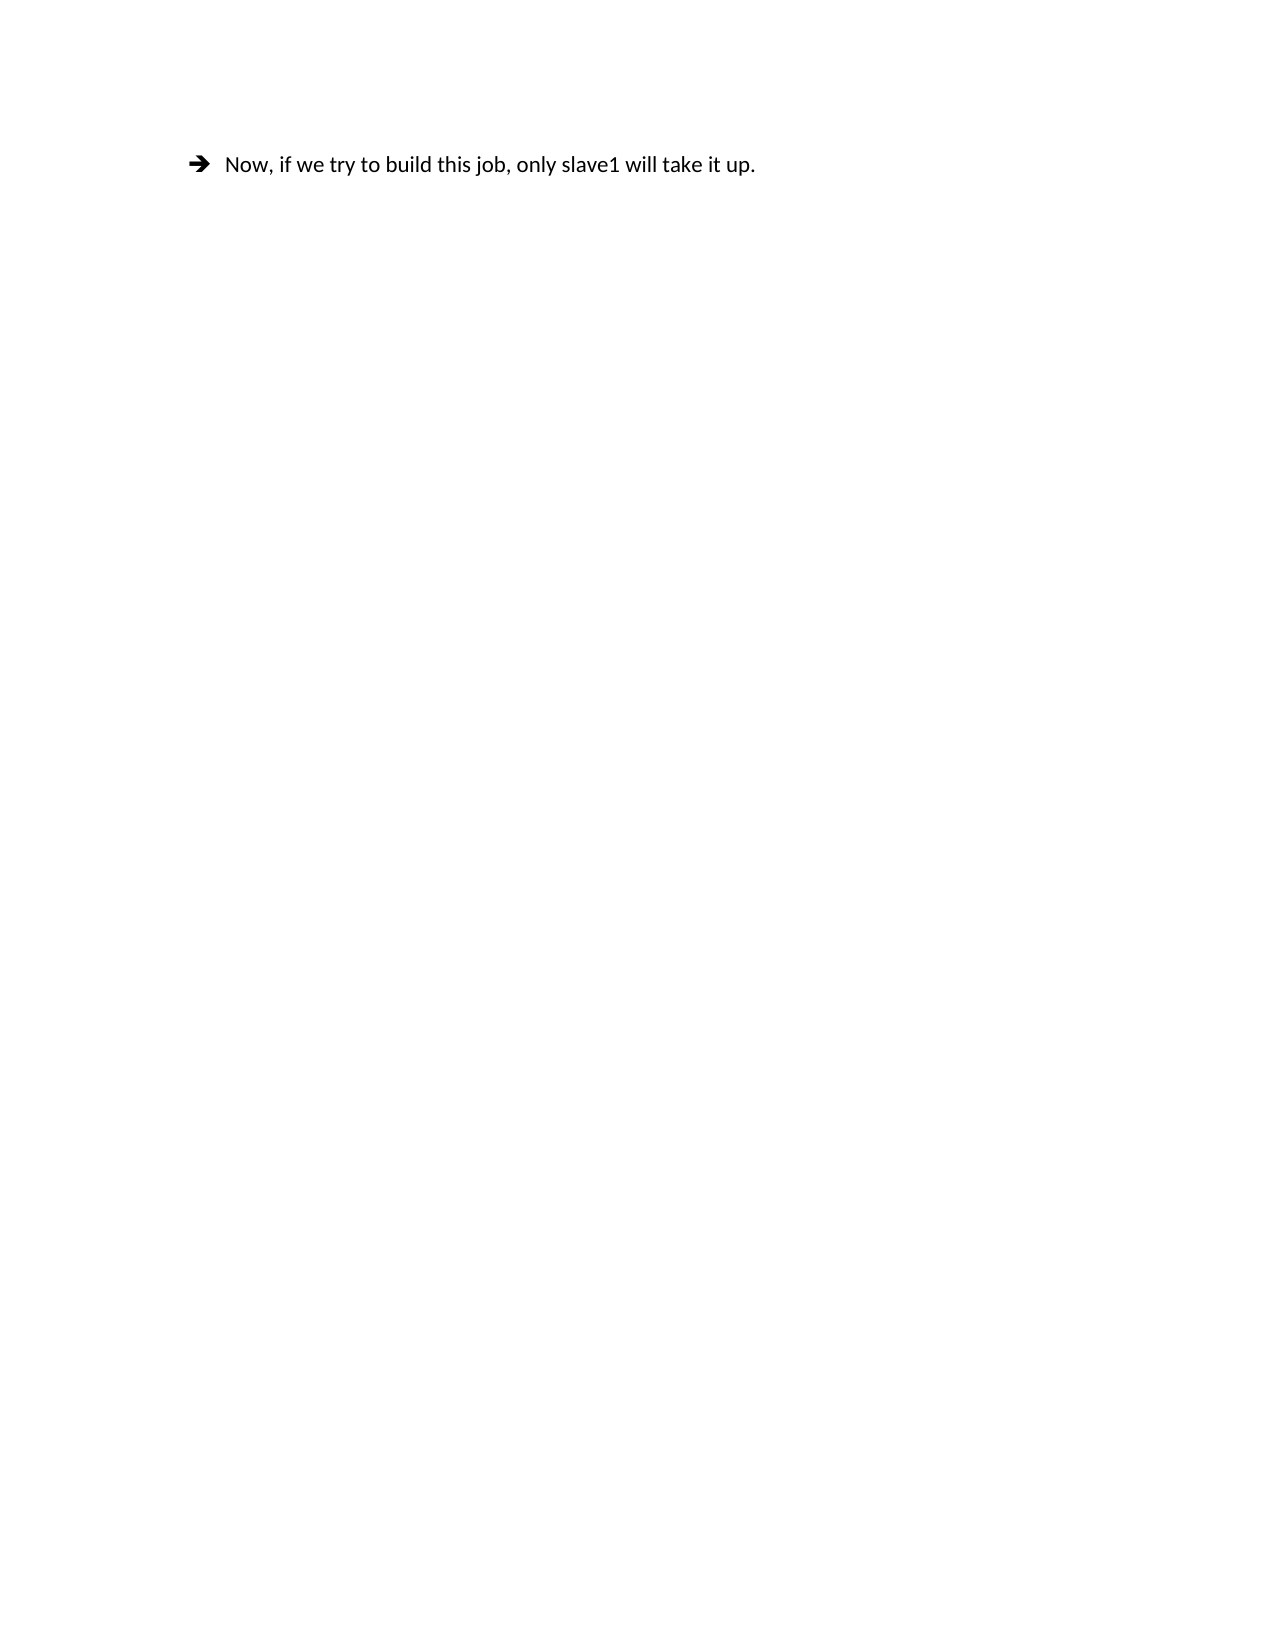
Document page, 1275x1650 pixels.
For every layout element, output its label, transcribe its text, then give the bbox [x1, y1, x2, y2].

list Now, if we try to build this job, only slave1 will take it up. [187, 150, 1125, 178]
